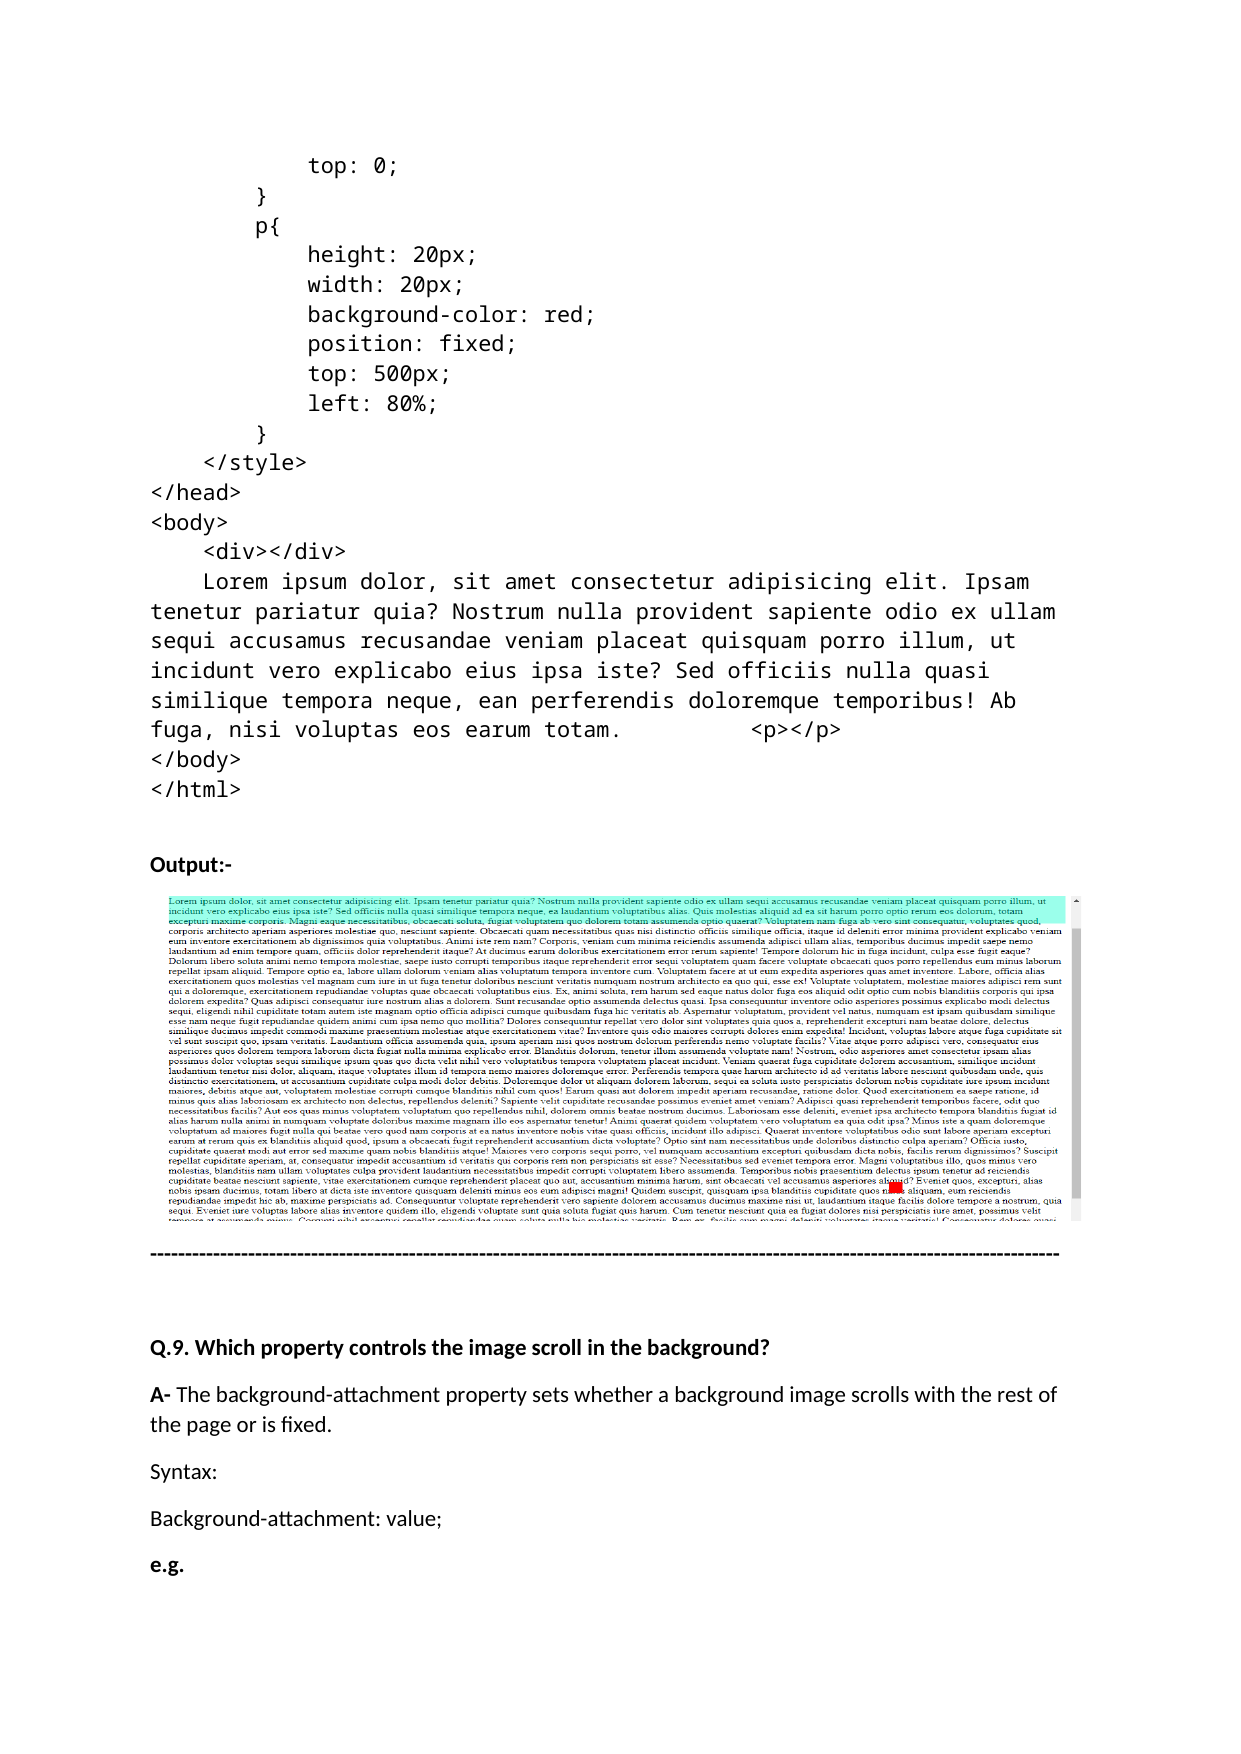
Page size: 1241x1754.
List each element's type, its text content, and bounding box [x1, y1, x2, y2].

text } [150, 417, 1090, 447]
text position: fixed; [150, 328, 1090, 358]
text </body> [150, 744, 1090, 773]
text width: 20px; [150, 269, 1090, 298]
text top: 0; [150, 150, 1090, 180]
text A- The background-attachment property sets whether a background image scrolls with the rest of the page or is fixed. [150, 1380, 1090, 1438]
text p{ [150, 209, 1090, 239]
text Q.9. Which property controls the image scroll in the background? [150, 1333, 1090, 1361]
text top: 500px; [150, 358, 1090, 387]
text Syntax: [150, 1457, 1090, 1485]
text Lorem ipsum dolor, sit amet consectetur adipisicing elit. Ipsam tenetur pariatur quia? Nostrum nulla provident sapiente odio ex ullam sequi accusamus recusandae veniam placeat quisquam porro illum, ut incidunt vero explicabo eius ipsa iste? Sed officiis nulla quasi similique tempora neque, ean perferendis doloremque temporibus! Ab fuga, nisi voluptas eos earum totam. <p></p> [150, 566, 1090, 744]
text ---------------------------------------------------------------------------------------------------------------------------------- [150, 1239, 1090, 1267]
text e.g. [150, 1551, 1090, 1579]
text Background-attachment: value; [150, 1504, 1090, 1532]
text background-color: red; [150, 298, 1090, 328]
text </style> [150, 447, 1090, 477]
text } [150, 180, 1090, 209]
text <body> [150, 506, 1090, 536]
text left: 80%; [150, 387, 1090, 417]
text <div></div> [150, 536, 1090, 566]
text height: 20px; [150, 239, 1090, 269]
text Output:- [150, 850, 1090, 878]
text </html> [150, 773, 1090, 803]
text </head> [150, 477, 1090, 506]
